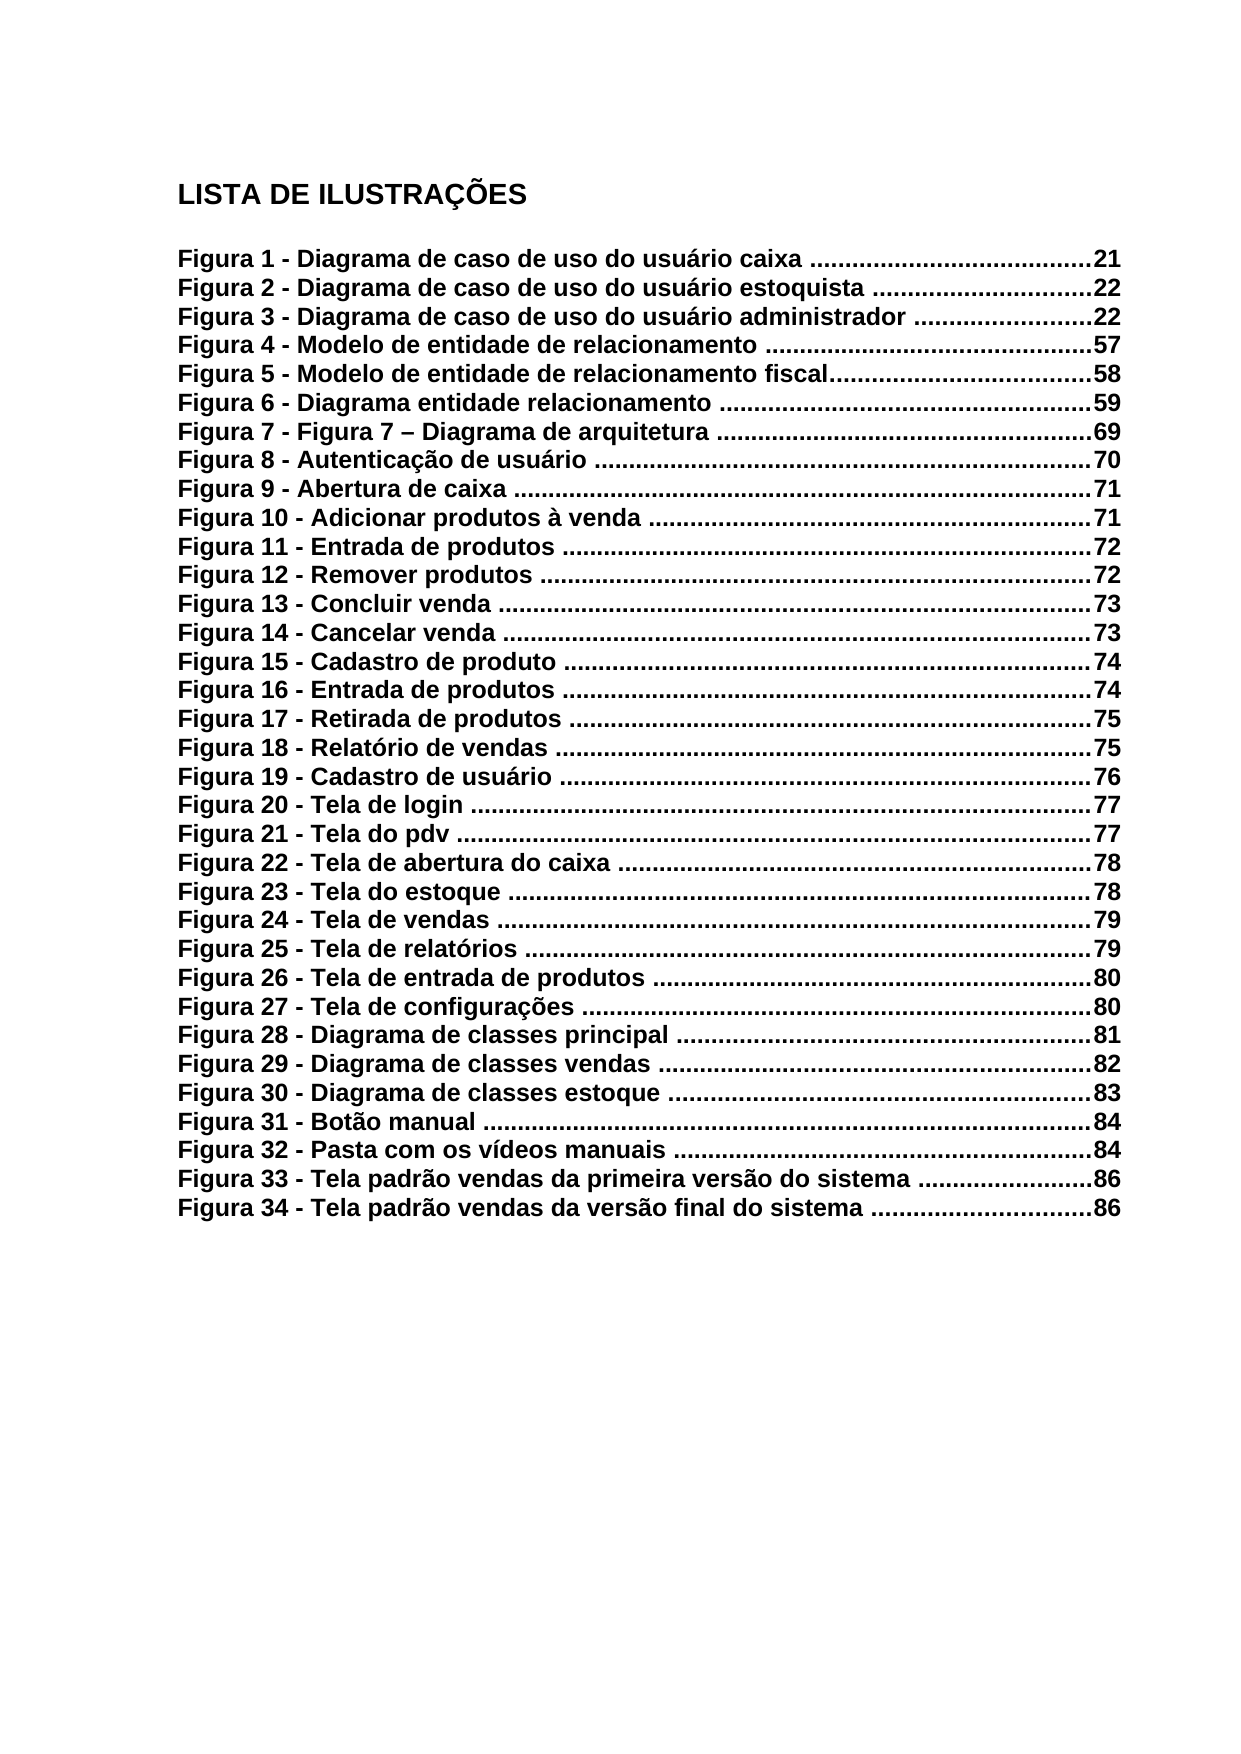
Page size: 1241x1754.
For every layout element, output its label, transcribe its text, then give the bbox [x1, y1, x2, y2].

text Figura 27 - Tela de configurações 80 [177, 992, 1122, 1021]
text Figura 30 - Diagrama de classes estoque 83 [177, 1078, 1122, 1107]
text Figura 24 - Tela de vendas 79 [177, 906, 1122, 934]
text Figura 15 - Cadastro de produto 74 [177, 647, 1122, 676]
text Figura 8 - Autenticação de usuário 70 [177, 446, 1122, 474]
text Figura 14 - Cancelar venda 73 [177, 618, 1122, 647]
text Figura 16 - Entrada de produtos 74 [177, 676, 1122, 704]
text Figura 10 - Adicionar produtos à venda 71 [177, 503, 1122, 532]
text Figura 3 - Diagrama de caso de uso do usuário administrador 22 [177, 302, 1122, 331]
text Figura 25 - Tela de relatórios 79 [177, 934, 1122, 963]
text Figura 12 - Remover produtos 72 [177, 561, 1122, 589]
text Figura 13 - Concluir venda 73 [177, 589, 1122, 618]
text Figura 5 - Modelo de entidade de relacionamento fiscal 58 [177, 359, 1122, 388]
text Figura 18 - Relatório de vendas 75 [177, 733, 1122, 762]
text Figura 29 - Diagrama de classes vendas 82 [177, 1049, 1122, 1078]
text Figura 34 - Tela padrão vendas da versão final do sistema 86 [177, 1193, 1122, 1222]
text Figura 17 - Retirada de produtos 75 [177, 704, 1122, 733]
text Figura 6 - Diagrama entidade relacionamento 59 [177, 388, 1122, 417]
text Figura 22 - Tela de abertura do caixa 78 [177, 848, 1122, 877]
text Figura 28 - Diagrama de classes principal 81 [177, 1021, 1122, 1049]
text Figura 33 - Tela padrão vendas da primeira versão do sistema 86 [177, 1164, 1122, 1193]
text Figura 1 - Diagrama de caso de uso do usuário caixa 21 [177, 244, 1122, 273]
text Figura 26 - Tela de entrada de produtos 80 [177, 963, 1122, 992]
text Figura 7 - Figura 7 – Diagrama de arquitetura 69 [177, 417, 1122, 446]
text Figura 20 - Tela de login 77 [177, 791, 1122, 819]
text Figura 21 - Tela do pdv 77 [177, 819, 1122, 848]
text LISTA DE ILUSTRAÇÕES [177, 177, 1122, 211]
text Figura 2 - Diagrama de caso de uso do usuário estoquista 22 [177, 273, 1122, 302]
text Figura 19 - Cadastro de usuário 76 [177, 762, 1122, 791]
text Figura 4 - Modelo de entidade de relacionamento 57 [177, 331, 1122, 359]
text Figura 23 - Tela do estoque 78 [177, 877, 1122, 906]
text Figura 32 - Pasta com os vídeos manuais 84 [177, 1136, 1122, 1164]
text Figura 9 - Abertura de caixa 71 [177, 474, 1122, 503]
text Figura 11 - Entrada de produtos 72 [177, 532, 1122, 561]
text Figura 31 - Botão manual 84 [177, 1107, 1122, 1136]
